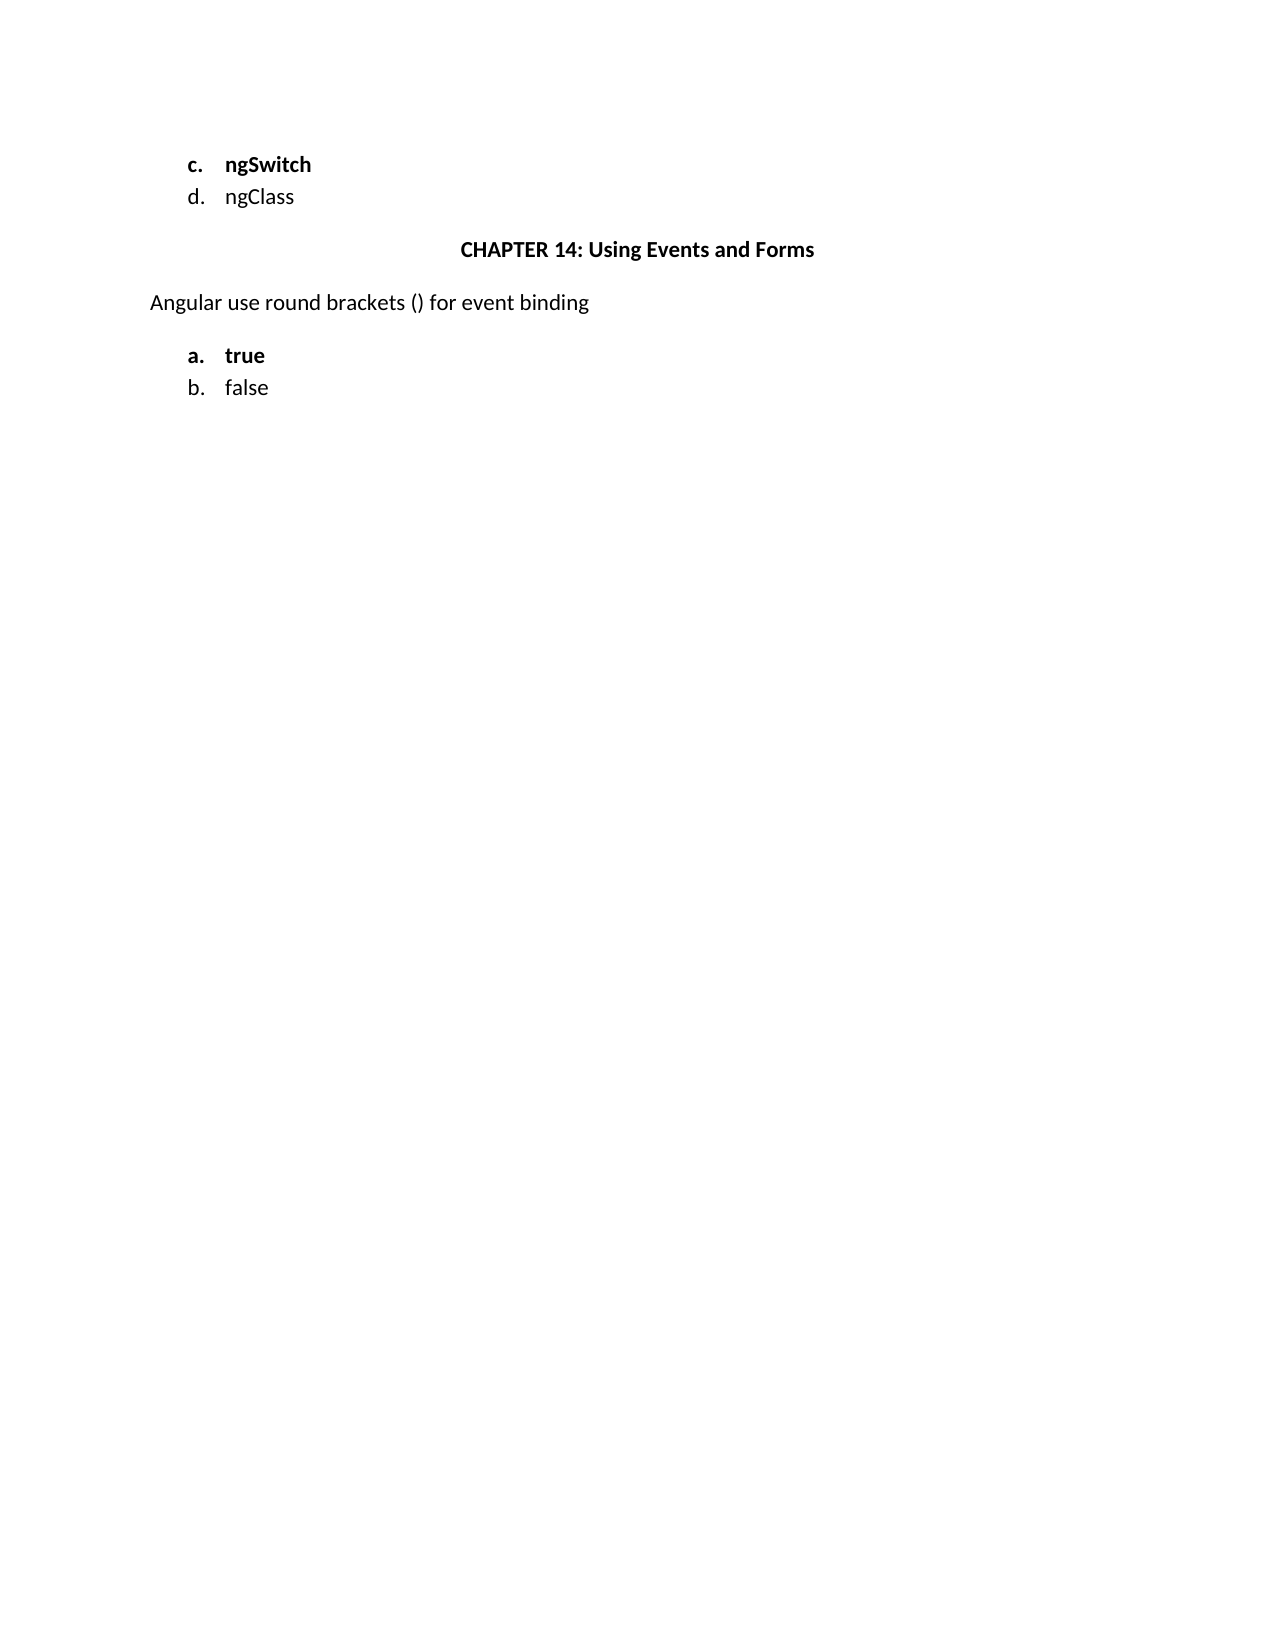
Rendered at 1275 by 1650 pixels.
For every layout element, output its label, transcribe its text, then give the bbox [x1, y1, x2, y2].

list false [187, 373, 1125, 401]
text CHAPTER 14: Using Events and Forms [150, 235, 1125, 263]
list true [187, 341, 1125, 369]
list ngClass [187, 182, 1125, 210]
list ngSwitch [187, 150, 1125, 178]
text Angular use round brackets () for event binding [150, 288, 1125, 316]
